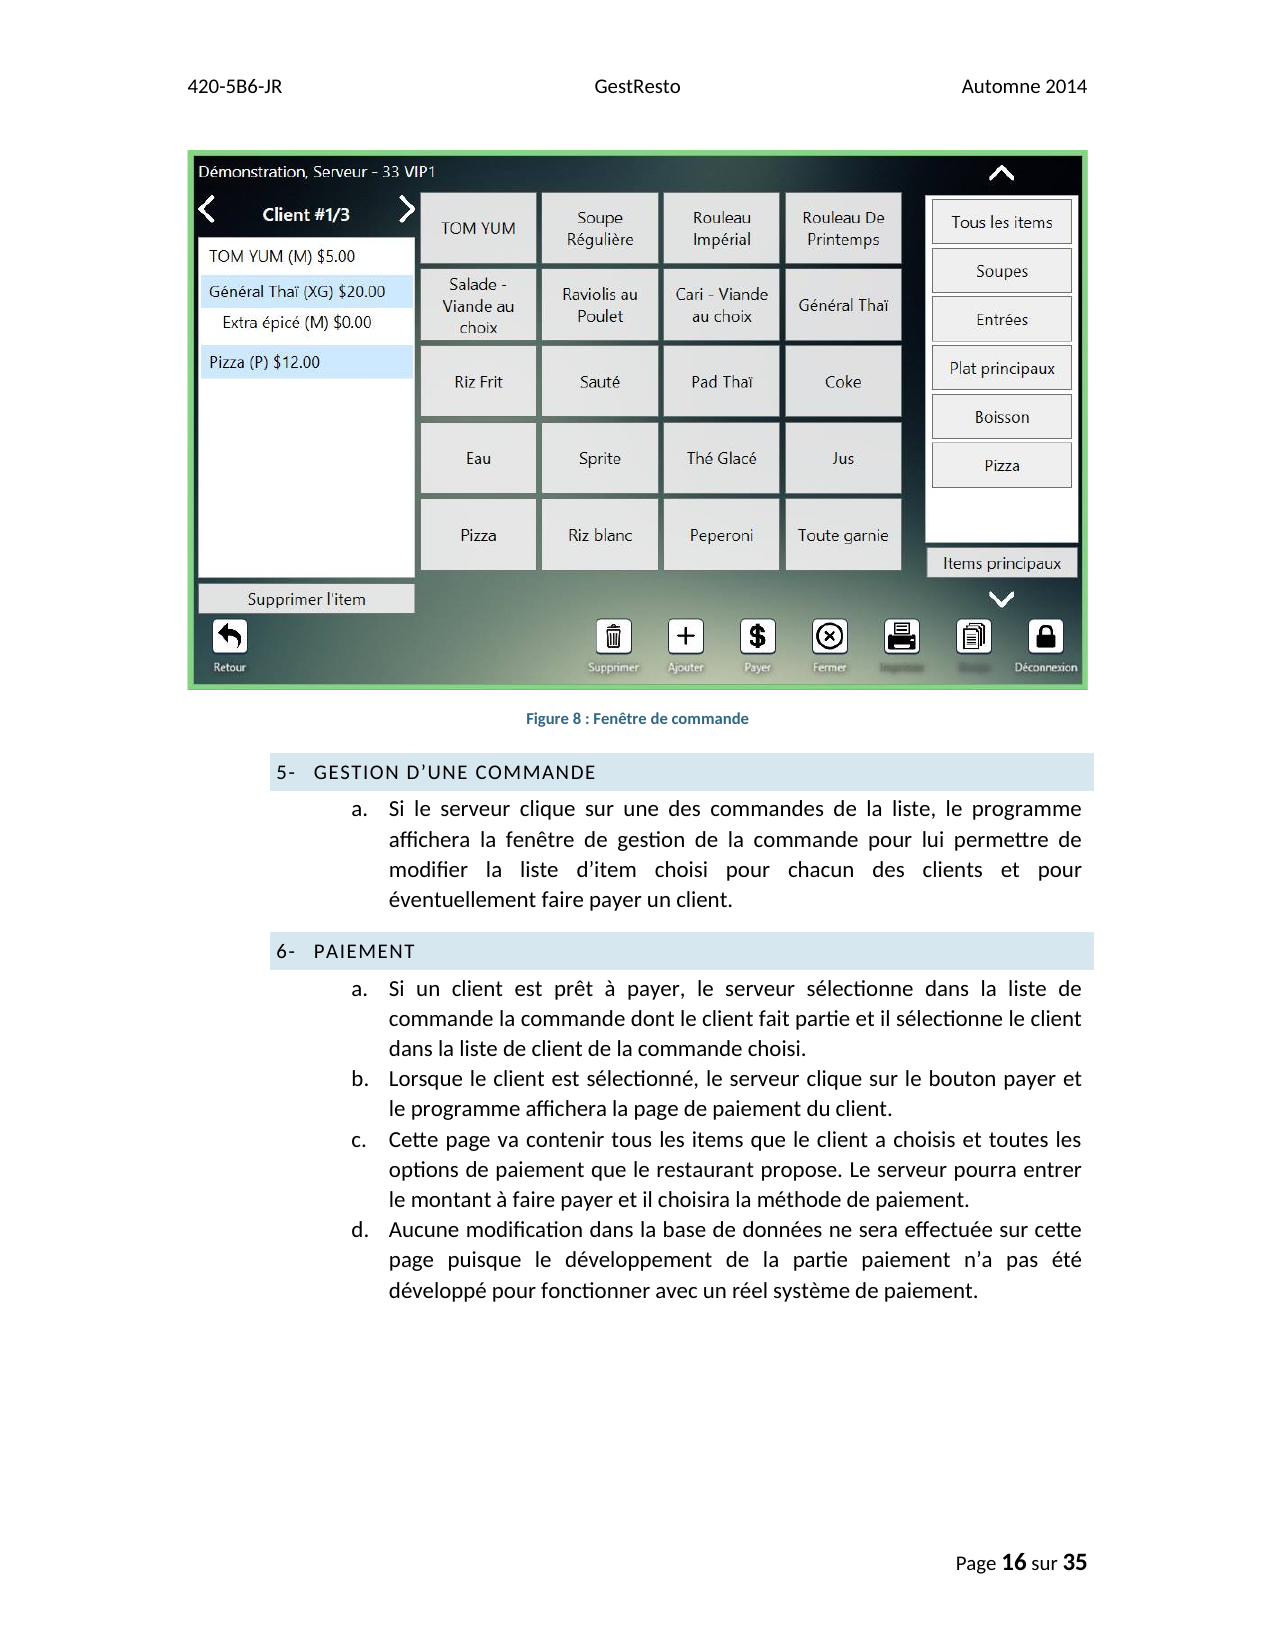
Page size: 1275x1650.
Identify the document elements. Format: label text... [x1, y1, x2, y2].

list Aucune modification dans la base de données ne sera effectuée sur cette page puisque le développement de la partie paiement n’a pas été développé pour fonctionner avec un réel système de paiement. [351, 1215, 1083, 1304]
subtitle Gestion d’une commande [276, 759, 1087, 784]
list Si un client est prêt à payer, le serveur sélectionne dans la liste de commande la commande dont le client fait partie et il sélectionne le client dans la liste de client de la commande choisi. [351, 974, 1083, 1062]
subtitle Paiement [276, 938, 1087, 964]
picture [187, 150, 1088, 690]
list Cette page va contenir tous les items que le client a choisis et toutes les options de paiement que le restaurant propose. Le serveur pourra entrer le montant à faire payer et il choisira la méthode de paiement. [351, 1125, 1083, 1213]
list Si le serveur clique sur une des commandes de la liste, le programme affichera la fenêtre de gestion de la commande pour lui permettre de modifier la liste d’item choisi pour chacun des clients et pour éventuellement faire payer un client. [351, 794, 1083, 913]
list Lorsque le client est sélectionné, le serveur clique sur le bouton payer et le programme affichera la page de paiement du client. [351, 1064, 1083, 1122]
